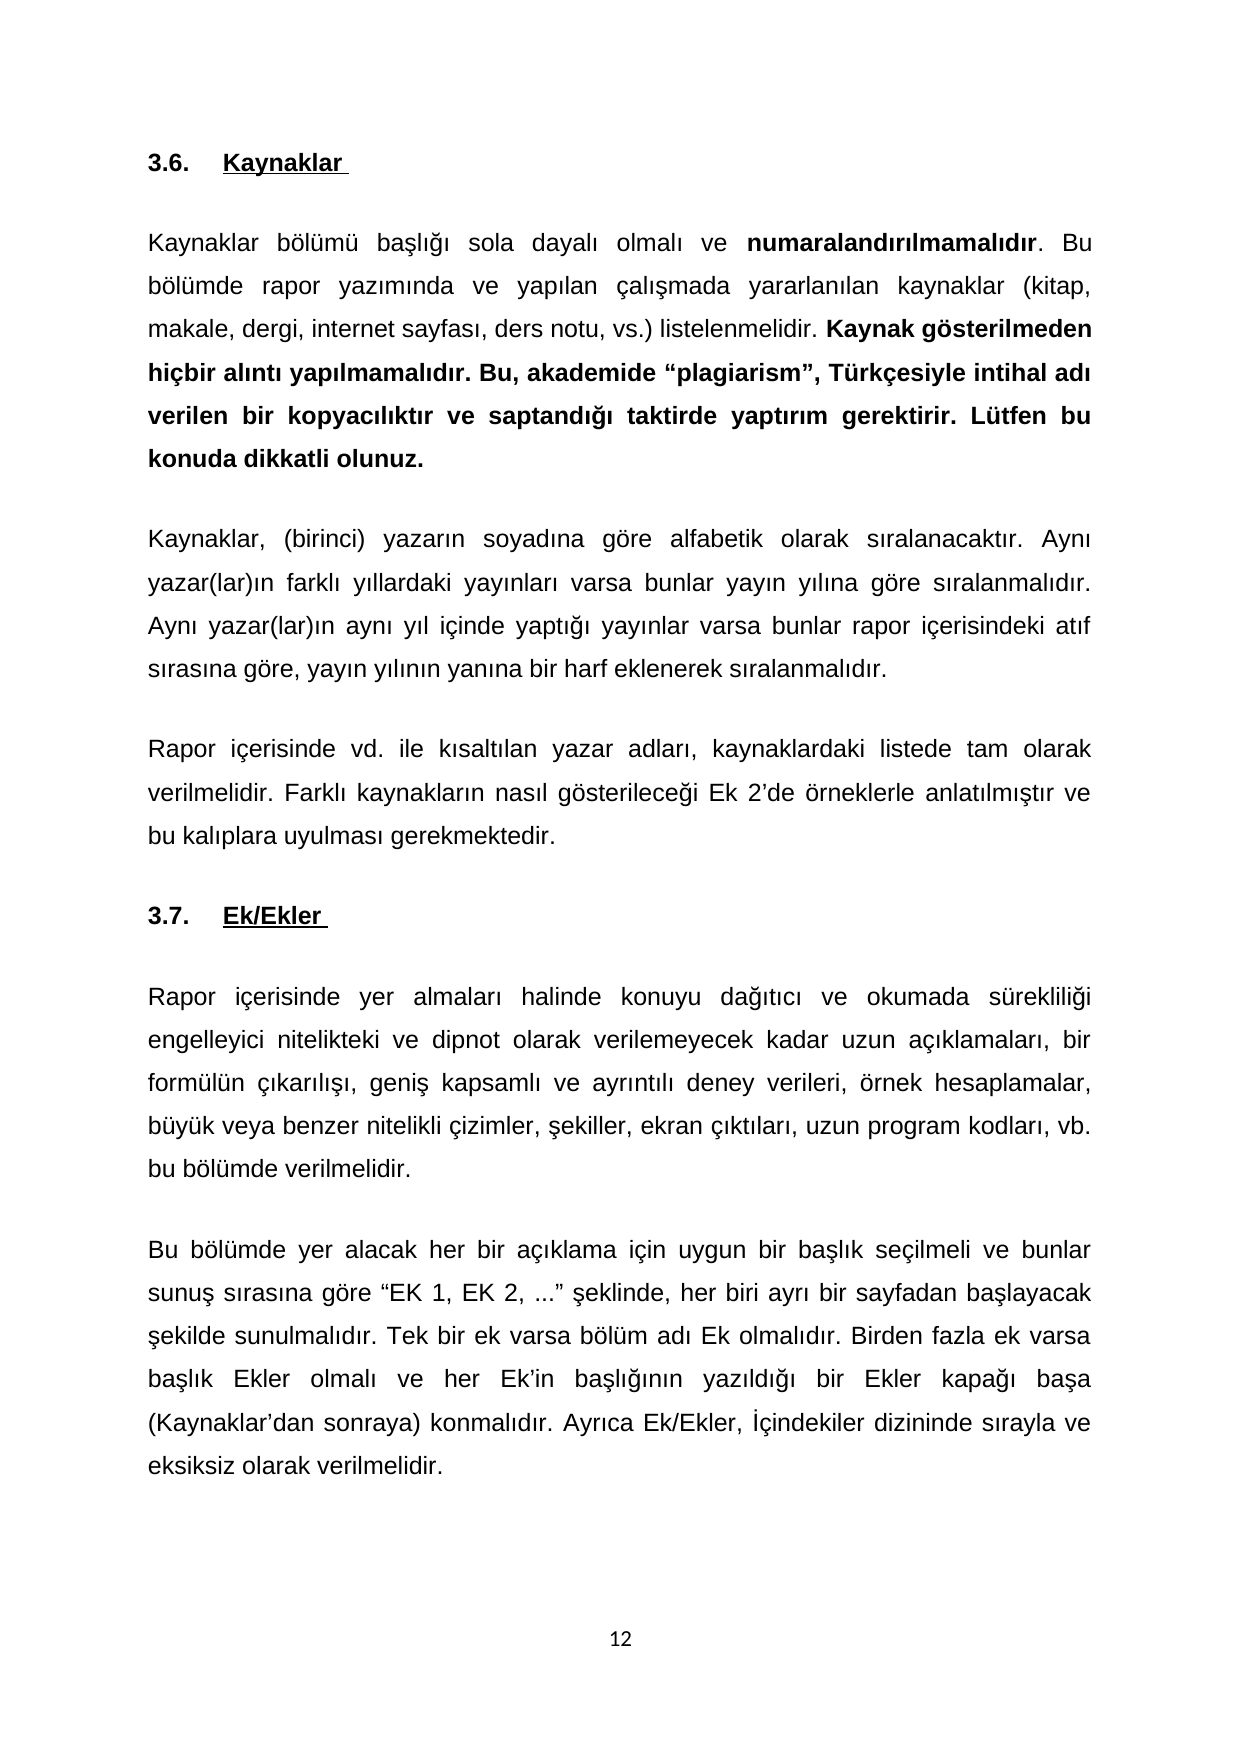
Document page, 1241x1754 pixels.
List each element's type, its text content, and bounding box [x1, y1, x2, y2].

text Kaynaklar bölümü başlığı sola dayalı olmalı ve numaralandırılmamalıdır. Bu bölümde rapor yazımında ve yapılan çalışmada yararlanılan kaynaklar (kitap, makale, dergi, internet sayfası, ders notu, vs.) listelenmelidir. Kaynak gösterilmeden hiçbir alıntı yapılmamalıdır. Bu, akademide “plagiarism”, Türkçesiyle intihal adı verilen bir kopyacılıktır ve saptandığı taktirde yaptırım gerektirir. Lütfen bu konuda dikkatli olunuz. [148, 228, 1093, 473]
text Rapor içerisinde yer almaları halinde konuyu dağıtıcı ve okumada sürekliliği engelleyici nitelikteki ve dipnot olarak verilemeyecek kadar uzun açıklamaları, bir formülün çıkarılışı, geniş kapsamlı ve ayrıntılı deney verileri, örnek hesaplamalar, büyük veya benzer nitelikli çizimler, şekiller, ekran çıktıları, uzun program kodları, vb. bu bölümde verilmelidir. [148, 982, 1093, 1183]
text Kaynaklar, (birinci) yazarın soyadına göre alfabetik olarak sıralanacaktır. Aynı yazar(lar)ın farklı yıllardaki yayınları varsa bunlar yayın yılına göre sıralanmalıdır. Aynı yazar(lar)ın aynı yıl içinde yaptığı yayınlar varsa bunlar rapor içerisindeki atıf sırasına göre, yayın yılının yanına bir harf eklenerek sıralanmalıdır. [148, 524, 1093, 683]
subtitle Kaynaklar [148, 148, 1093, 176]
text Bu bölümde yer alacak her bir açıklama için uygun bir başlık seçilmeli ve bunlar sunuş sırasına göre “EK 1, EK 2, ...” şeklinde, her biri ayrı bir sayfadan başlayacak şekilde sunulmalıdır. Tek bir ek varsa bölüm adı Ek olmalıdır. Birden fazla ek varsa başlık Ekler olmalı ve her Ek’in başlığının yazıldığı bir Ekler kapağı başa (Kaynaklar’dan sonraya) konmalıdır. Ayrıca Ek/Ekler, İçindekiler dizininde sırayla ve eksiksiz olarak verilmelidir. [148, 1235, 1093, 1479]
subtitle Ek/Ekler [148, 901, 1093, 930]
text Rapor içerisinde vd. ile kısaltılan yazar adları, kaynaklardaki listede tam olarak verilmelidir. Farklı kaynakların nasıl gösterileceği Ek 2’de örneklerle anlatılmıştır ve bu kalıplara uyulması gerekmektedir. [148, 734, 1093, 849]
